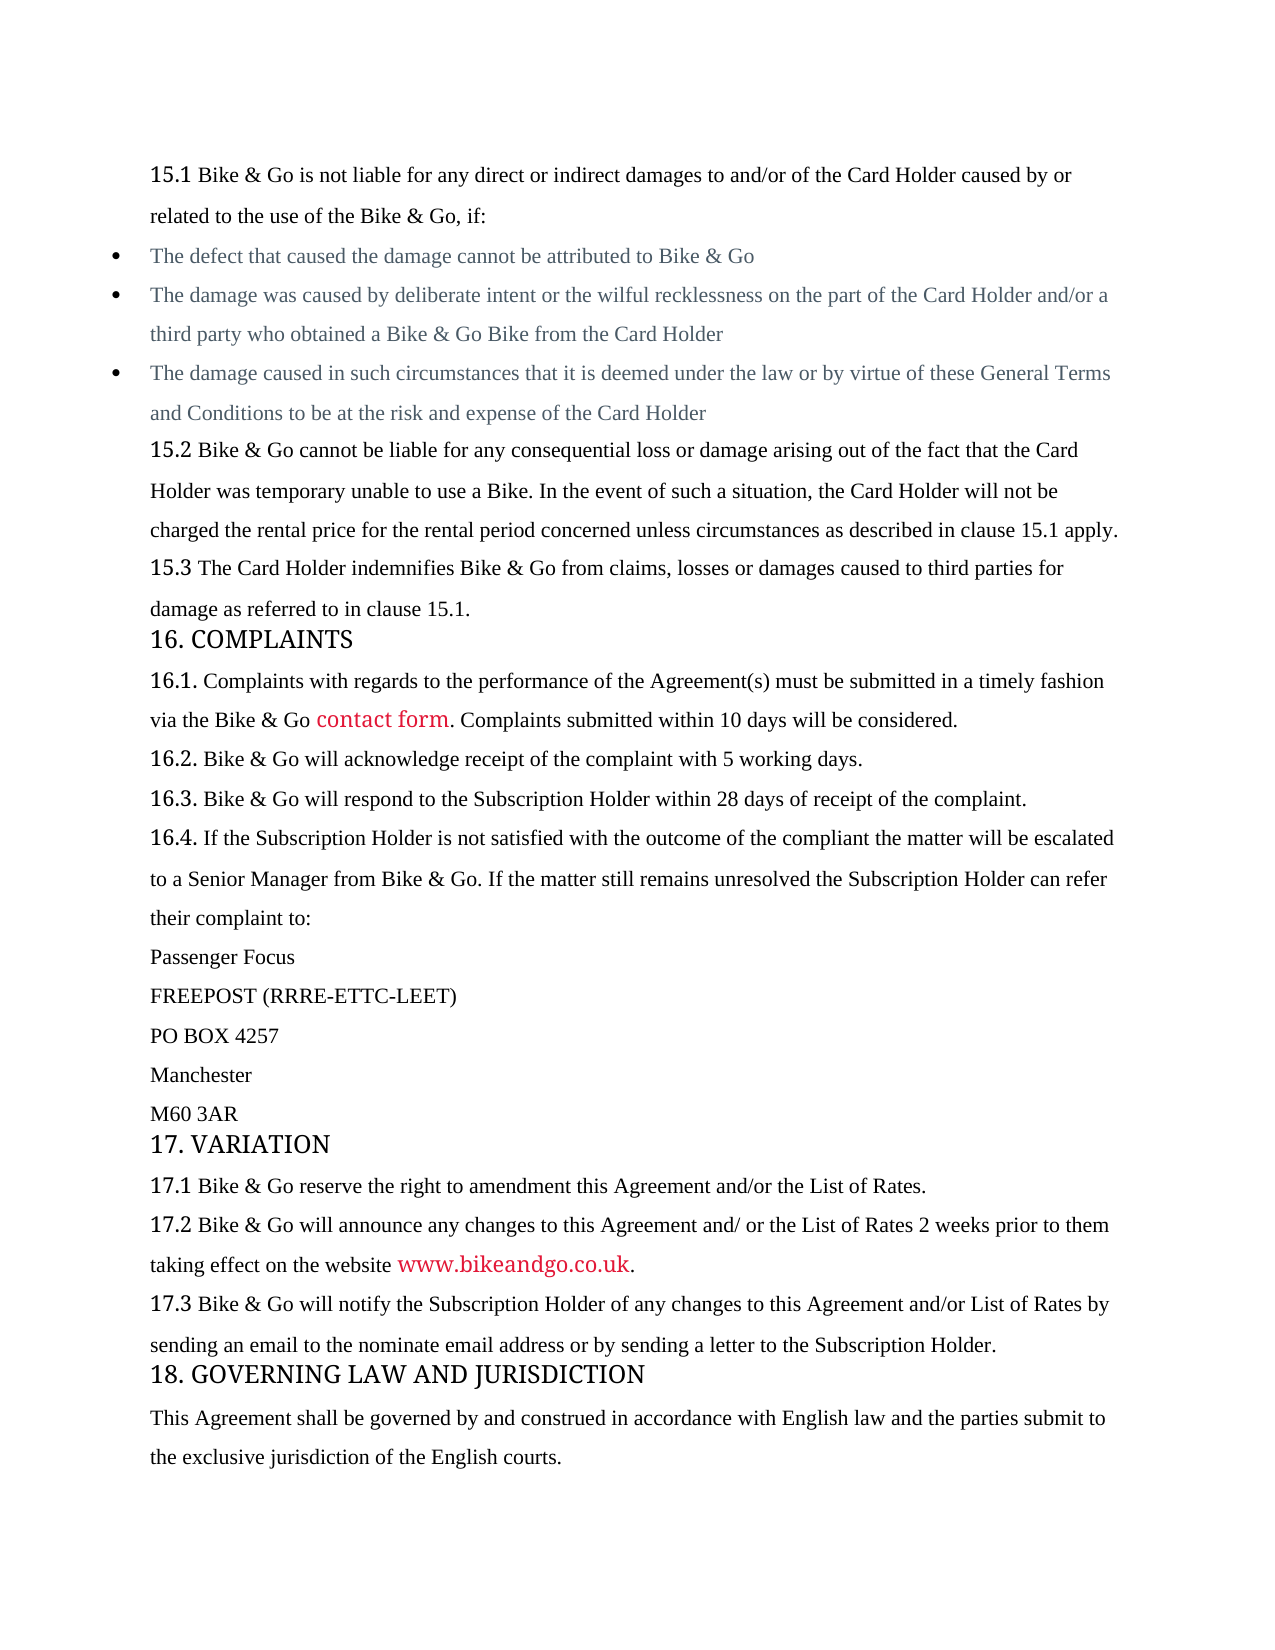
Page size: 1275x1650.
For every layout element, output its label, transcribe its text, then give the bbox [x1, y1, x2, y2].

text 16.4. If the Subscription Holder is not satisfied with the outcome of the compliant the matter will be escalated to a Senior Manager from Bike & Go. If the matter still remains unresolved the Subscription Holder can refer their complaint to: [150, 812, 1125, 930]
text Passenger Focus FREEPOST (RRRE-ETTC-LEET) PO BOX 4257 Manchester M60 3AR [150, 930, 1125, 1127]
list The damage caused in such circumstances that it is deemed under the law or by virtue of these General Terms and Conditions to be at the risk and expense of the Card Holder [112, 346, 1125, 425]
list The defect that caused the damage cannot be attributed to Bike & Go [112, 228, 1125, 268]
text 17.3 Bike & Go will notify the Subscription Holder of any changes to this Agreement and/or List of Rates by sending an email to the nominate email address or by sending a letter to the Subscription Holder. [150, 1278, 1125, 1357]
text 15.3 The Card Holder indemnifies Bike & Go from claims, losses or damages caused to third parties for damage as referred to in clause 15.1. [150, 543, 1125, 621]
list The damage was caused by deliberate intent or the wilful recklessness on the part of the Card Holder and/or a third party who obtained a Bike & Go Bike from the Card Holder [112, 268, 1125, 346]
text 16.2. Bike & Go will acknowledge receipt of the complaint with 5 working days. [150, 734, 1125, 773]
text 16.1. Complaints with regards to the performance of the Agreement(s) must be submitted in a timely fashion via the Bike & Go contact form. Complaints submitted within 10 days will be considered. [150, 655, 1125, 734]
text This Agreement shall be governed by and construed in accordance with English law and the parties submit to the exclusive jurisdiction of the English courts. [150, 1391, 1125, 1469]
text 15.2 Bike & Go cannot be liable for any consequential loss or damage arising out of the fact that the Card Holder was temporary unable to use a Bike. In the event of such a situation, the Card Holder will not be charged the rental price for the rental period concerned unless circumstances as described in clause 15.1 apply. [150, 425, 1125, 543]
text 17.2 Bike & Go will announce any changes to this Agreement and/ or the List of Rates 2 weeks prior to them taking effect on the website www.bikeandgo.co.uk. [150, 1200, 1125, 1278]
text 17. VARIATION [150, 1127, 1125, 1161]
text 18. GOVERNING LAW AND JURISDICTION [150, 1357, 1125, 1391]
text 16.3. Bike & Go will respond to the Subscription Holder within 28 days of receipt of the complaint. [150, 773, 1125, 812]
text 16. COMPLAINTS [150, 621, 1125, 655]
text 15.1 Bike & Go is not liable for any direct or indirect damages to and/or of the Card Holder caused by or related to the use of the Bike & Go, if: [150, 150, 1125, 228]
text 17.1 Bike & Go reserve the right to amendment this Agreement and/or the List of Rates. [150, 1161, 1125, 1200]
